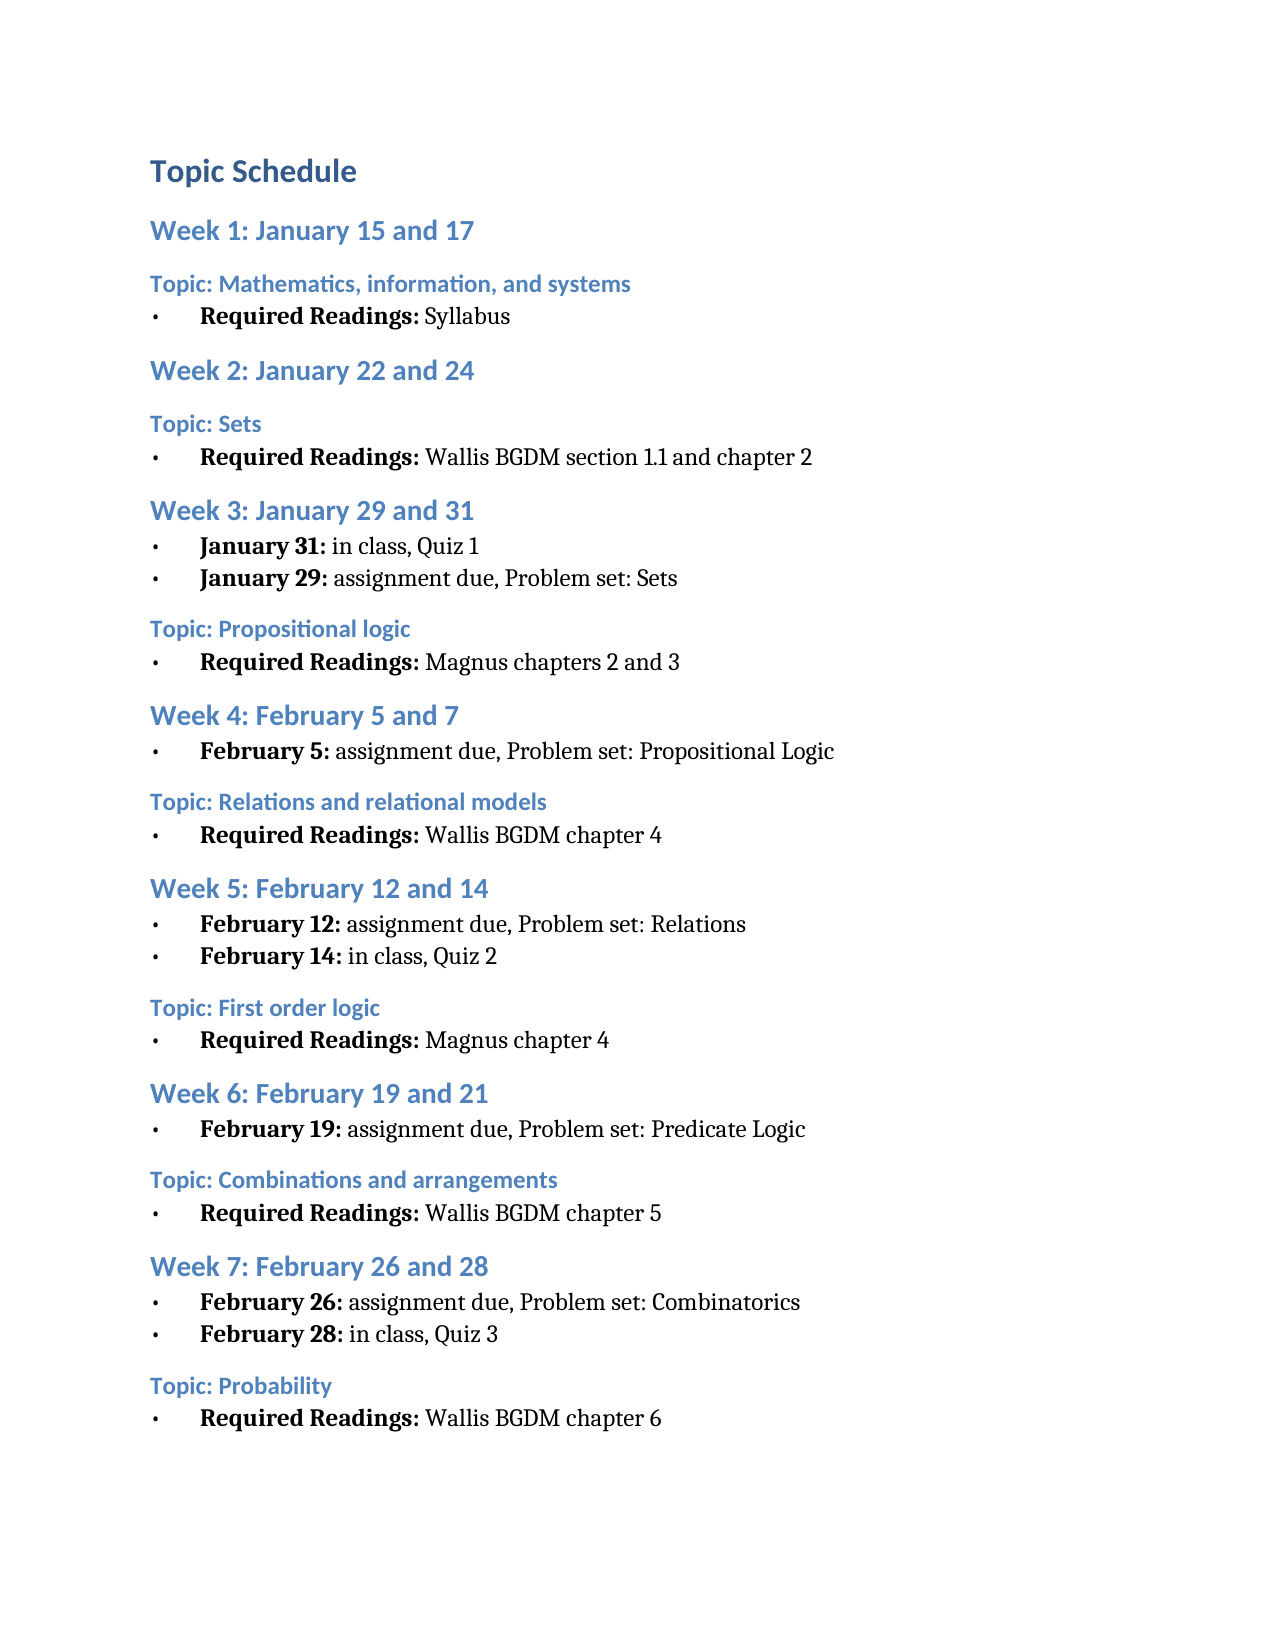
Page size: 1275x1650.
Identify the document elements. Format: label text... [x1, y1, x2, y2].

subtitle Week 1: January 15 and 17 [150, 212, 1125, 247]
list February 19: assignment due, Problem set: Predicate Logic [150, 1115, 1125, 1144]
subtitle Topic: Mathematics, information, and systems [150, 268, 1125, 298]
subtitle Topic: Probability [150, 1370, 1125, 1400]
subtitle Week 4: February 5 and 7 [150, 697, 1125, 733]
list February 26: assignment due, Problem set: Combinatorics [150, 1288, 1125, 1317]
list Required Readings: Syllabus [150, 302, 1125, 331]
list Required Readings: Magnus chapter 4 [150, 1026, 1125, 1055]
list February 28: in class, Quiz 3 [150, 1320, 1125, 1349]
list Required Readings: Wallis BGDM section 1.1 and chapter 2 [150, 443, 1125, 471]
subtitle Topic: Relations and relational models [150, 786, 1125, 817]
list Required Readings: Wallis BGDM chapter 5 [150, 1199, 1125, 1228]
list Required Readings: Magnus chapters 2 and 3 [150, 648, 1125, 677]
subtitle Week 7: February 26 and 28 [150, 1248, 1125, 1284]
list Required Readings: Wallis BGDM chapter 6 [150, 1404, 1125, 1433]
subtitle Topic Schedule [150, 150, 1125, 191]
list February 12: assignment due, Problem set: Relations [150, 910, 1125, 938]
list February 14: in class, Quiz 2 [150, 942, 1125, 971]
list January 31: in class, Quiz 1 [150, 532, 1125, 560]
list Required Readings: Wallis BGDM chapter 4 [150, 821, 1125, 849]
subtitle Week 6: February 19 and 21 [150, 1076, 1125, 1111]
subtitle Topic: Sets [150, 408, 1125, 439]
subtitle Topic: Propositional logic [150, 614, 1125, 644]
list January 29: assignment due, Problem set: Sets [150, 564, 1125, 593]
subtitle Topic: First order logic [150, 992, 1125, 1022]
subtitle Week 3: January 29 and 31 [150, 492, 1125, 528]
list February 5: assignment due, Problem set: Propositional Logic [150, 737, 1125, 766]
subtitle Week 2: January 22 and 24 [150, 352, 1125, 387]
subtitle Topic: Combinations and arrangements [150, 1164, 1125, 1195]
subtitle Week 5: February 12 and 14 [150, 870, 1125, 906]
